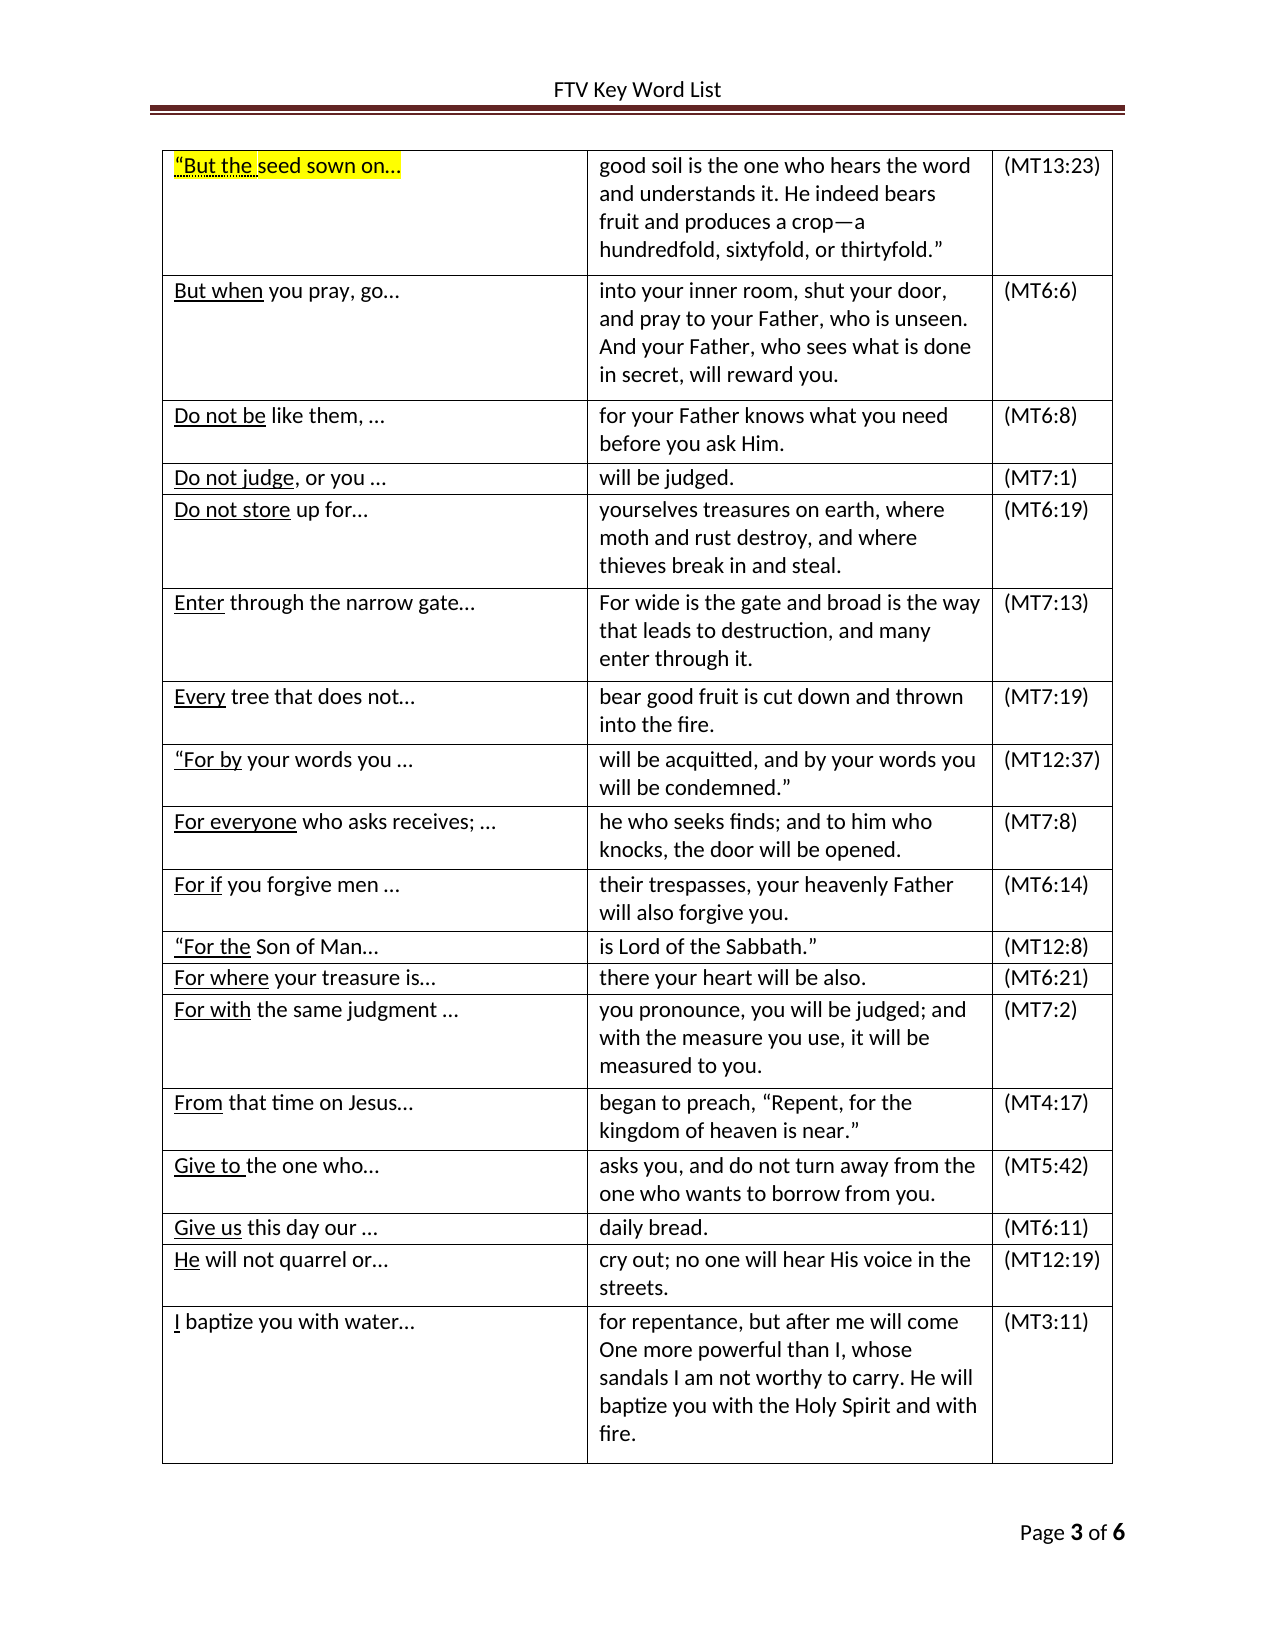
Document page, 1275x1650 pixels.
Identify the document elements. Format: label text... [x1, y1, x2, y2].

table_cell (MT6:8) [993, 401, 1112, 462]
table_cell you pronounce, you will be judged; and with the measure you use, it will be measured to you. [588, 995, 992, 1087]
table_cell (MT12:37) [993, 745, 1112, 806]
table_cell (MT4:17) [993, 1089, 1112, 1150]
table_cell (MT7:13) [993, 589, 1112, 681]
table_cell (MT7:2) [993, 995, 1112, 1087]
table_cell Do not judge, or you … [163, 464, 587, 494]
table_cell For where your treasure is… [163, 964, 587, 994]
table_cell Every tree that does not… [163, 682, 587, 744]
table_cell Enter through the narrow gate… [163, 589, 587, 681]
table_cell “For the Son of Man… [163, 932, 587, 962]
table_cell (MT7:1) [993, 464, 1112, 494]
table_cell For if you forgive men … [163, 870, 587, 931]
table_cell “For by your words you … [163, 745, 587, 806]
table_cell for repentance, but after me will come One more powerful than I, whose sandals I am not worthy to carry. He will baptize you with the Holy Spirit and with fire. [588, 1307, 992, 1462]
table_cell there your heart will be also. [588, 964, 992, 994]
table_cell (MT12:19) [993, 1245, 1112, 1306]
table_cell asks you, and do not turn away from the one who wants to borrow from you. [588, 1151, 992, 1212]
table_cell For wide is the gate and broad is the way that leads to destruction, and many enter through it. [588, 589, 992, 681]
table_cell Do not be like them, … [163, 401, 587, 462]
table_cell (MT12:8) [993, 932, 1112, 962]
table_cell Do not store up for… [163, 495, 587, 587]
table_cell From that time on Jesus… [163, 1089, 587, 1150]
table_cell is Lord of the Sabbath.” [588, 932, 992, 962]
table_cell bear good fruit is cut down and thrown into the fire. [588, 682, 992, 744]
table_cell (MT6:21) [993, 964, 1112, 994]
table_cell (MT5:42) [993, 1151, 1112, 1212]
table_cell began to preach, “Repent, for the kingdom of heaven is near.” [588, 1089, 992, 1150]
table_cell (MT3:11) [993, 1307, 1112, 1462]
table_cell for your Father knows what you need before you ask Him. [588, 401, 992, 462]
table_cell (MT6:19) [993, 495, 1112, 587]
table_cell Give us this day our … [163, 1214, 587, 1244]
table_cell “But the seed sown on… [163, 151, 587, 275]
table_cell their trespasses, your heavenly Father will also forgive you. [588, 870, 992, 931]
table_cell (MT6:14) [993, 870, 1112, 931]
table_cell will be acquitted, and by your words you will be condemned.” [588, 745, 992, 806]
table_cell He will not quarrel or… [163, 1245, 587, 1306]
table_cell cry out; no one will hear His voice in the streets. [588, 1245, 992, 1306]
table_cell will be judged. [588, 464, 992, 494]
table_cell daily bread. [588, 1214, 992, 1244]
table_cell into your inner room, shut your door, and pray to your Father, who is unseen. And your Father, who sees what is done in secret, will reward you. [588, 276, 992, 400]
table_cell Give to the one who… [163, 1151, 587, 1212]
table_cell yourselves treasures on earth, where moth and rust destroy, and where thieves break in and steal. [588, 495, 992, 587]
table_cell But when you pray, go… [163, 276, 587, 400]
table_cell (MT13:23) [993, 151, 1112, 275]
table_cell I baptize you with water… [163, 1307, 587, 1462]
table_cell (MT7:8) [993, 807, 1112, 869]
table_cell For with the same judgment … [163, 995, 587, 1087]
table_cell For everyone who asks receives; … [163, 807, 587, 869]
table_cell good soil is the one who hears the word and understands it. He indeed bears fruit and produces a crop—a hundredfold, sixtyfold, or thirtyfold.” [588, 151, 992, 275]
table_cell (MT6:6) [993, 276, 1112, 400]
table_cell (MT7:19) [993, 682, 1112, 744]
table_cell he who seeks finds; and to him who knocks, the door will be opened. [588, 807, 992, 869]
table_cell (MT6:11) [993, 1214, 1112, 1244]
